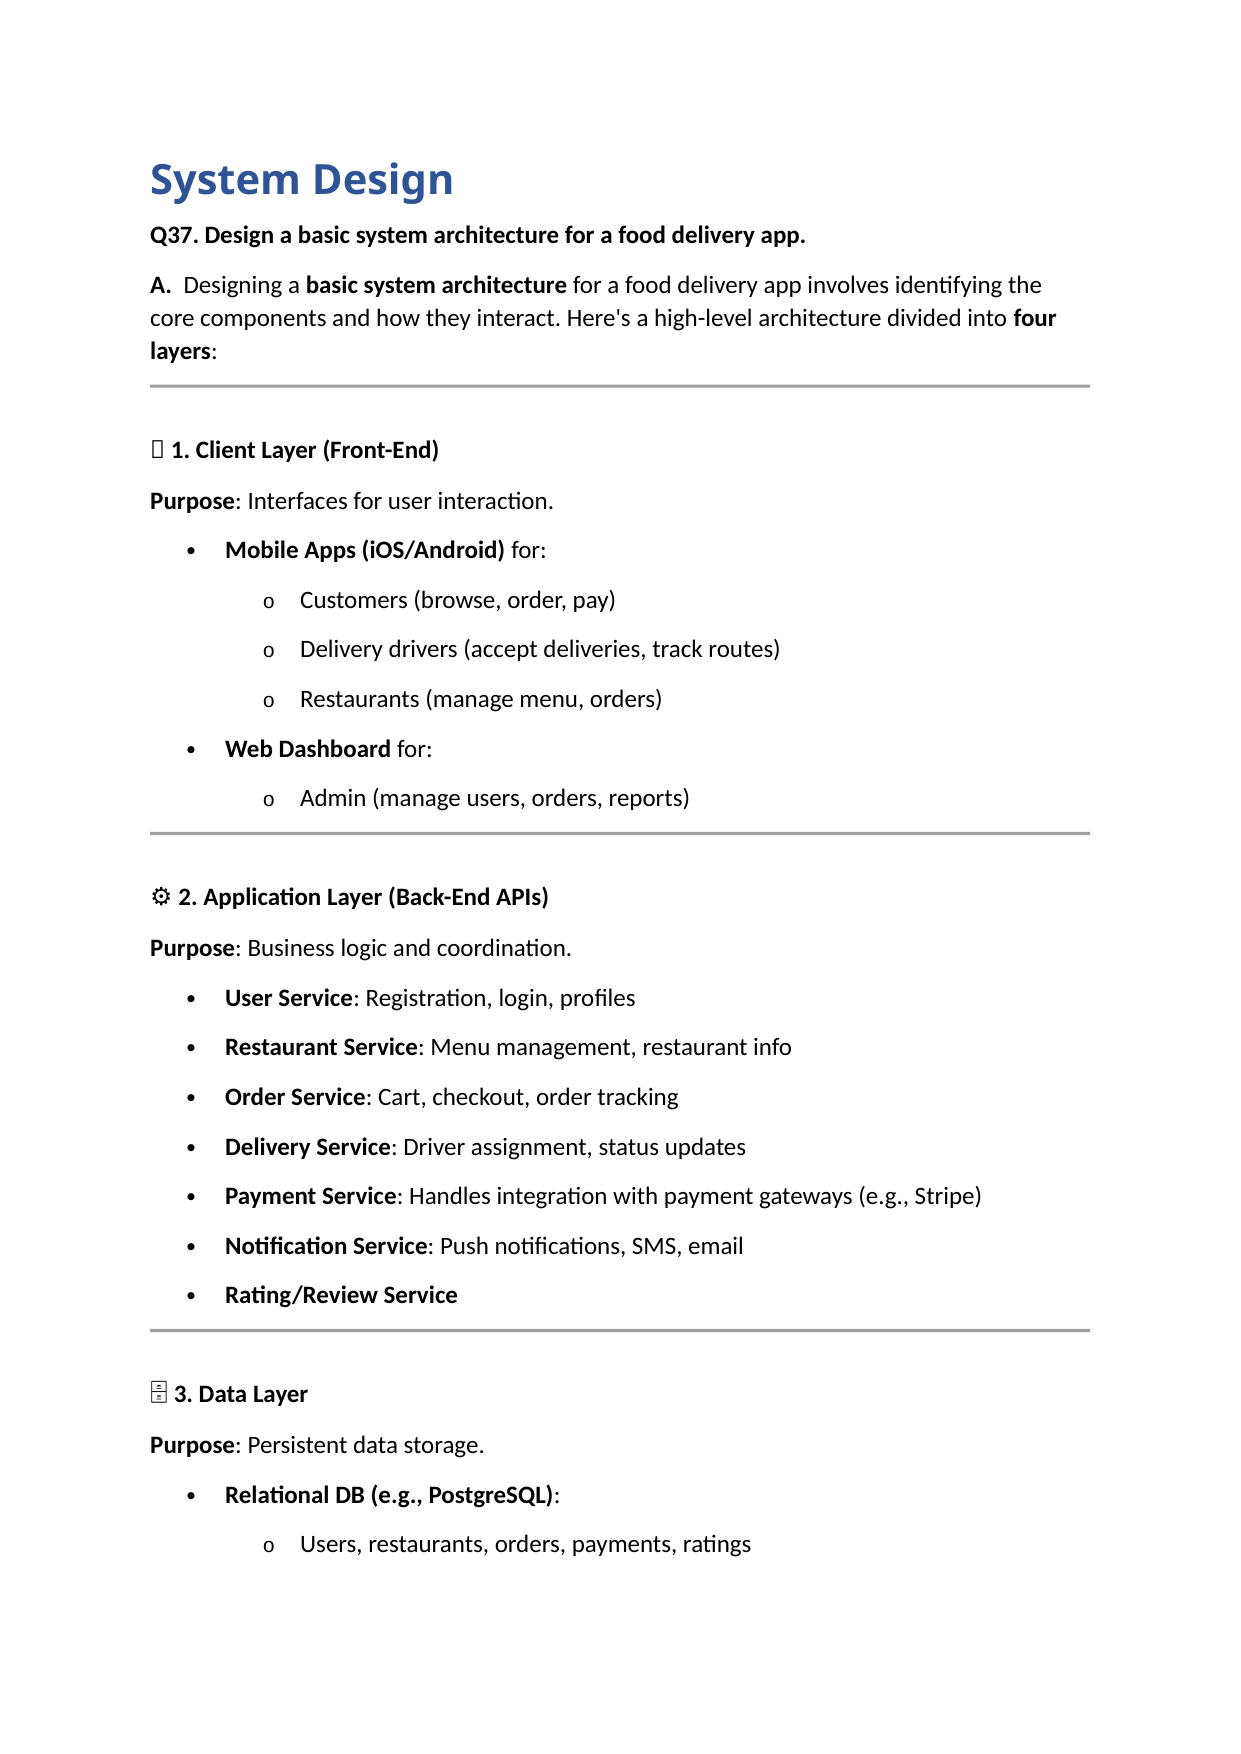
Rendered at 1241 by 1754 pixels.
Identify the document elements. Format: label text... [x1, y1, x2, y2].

text Purpose: Business logic and coordination. [150, 932, 1090, 963]
list Mobile Apps (iOS/Android) for: [187, 534, 1090, 565]
subtitle System Design [150, 150, 1090, 207]
list Rating/Review Service [187, 1279, 1090, 1310]
list Restaurant Service: Menu management, restaurant info [187, 1031, 1090, 1062]
text A. Designing a basic system architecture for a food delivery app involves identifying the core components and how they interact. Here's a high-level architecture divided into four layers: [150, 269, 1090, 366]
list Restaurants (manage menu, orders) [262, 683, 1090, 714]
list Users, restaurants, orders, payments, ratings [262, 1528, 1090, 1559]
text 🗄️ 3. Data Layer [150, 1376, 1090, 1410]
text Q37. Design a basic system architecture for a food delivery app. [150, 219, 1090, 250]
text 🧱 1. Client Layer (Front-End) [150, 431, 1090, 466]
list User Service: Registration, login, profiles [187, 982, 1090, 1012]
list Web Dashboard for: [187, 733, 1090, 763]
text Purpose: Interfaces for user interaction. [150, 485, 1090, 515]
list Order Service: Cart, checkout, order tracking [187, 1081, 1090, 1112]
text ⚙️ 2. Application Layer (Back-End APIs) [150, 879, 1090, 913]
list Delivery Service: Driver assignment, status updates [187, 1131, 1090, 1161]
list Relational DB (e.g., PostgreSQL): [187, 1479, 1090, 1509]
text Purpose: Persistent data storage. [150, 1429, 1090, 1460]
list Payment Service: Handles integration with payment gateways (e.g., Stripe) [187, 1180, 1090, 1211]
list Customers (browse, order, pay) [262, 584, 1090, 614]
list Notification Service: Push notifications, SMS, email [187, 1230, 1090, 1260]
list Delivery drivers (accept deliveries, track routes) [262, 634, 1090, 664]
list Admin (manage users, orders, reports) [262, 782, 1090, 813]
